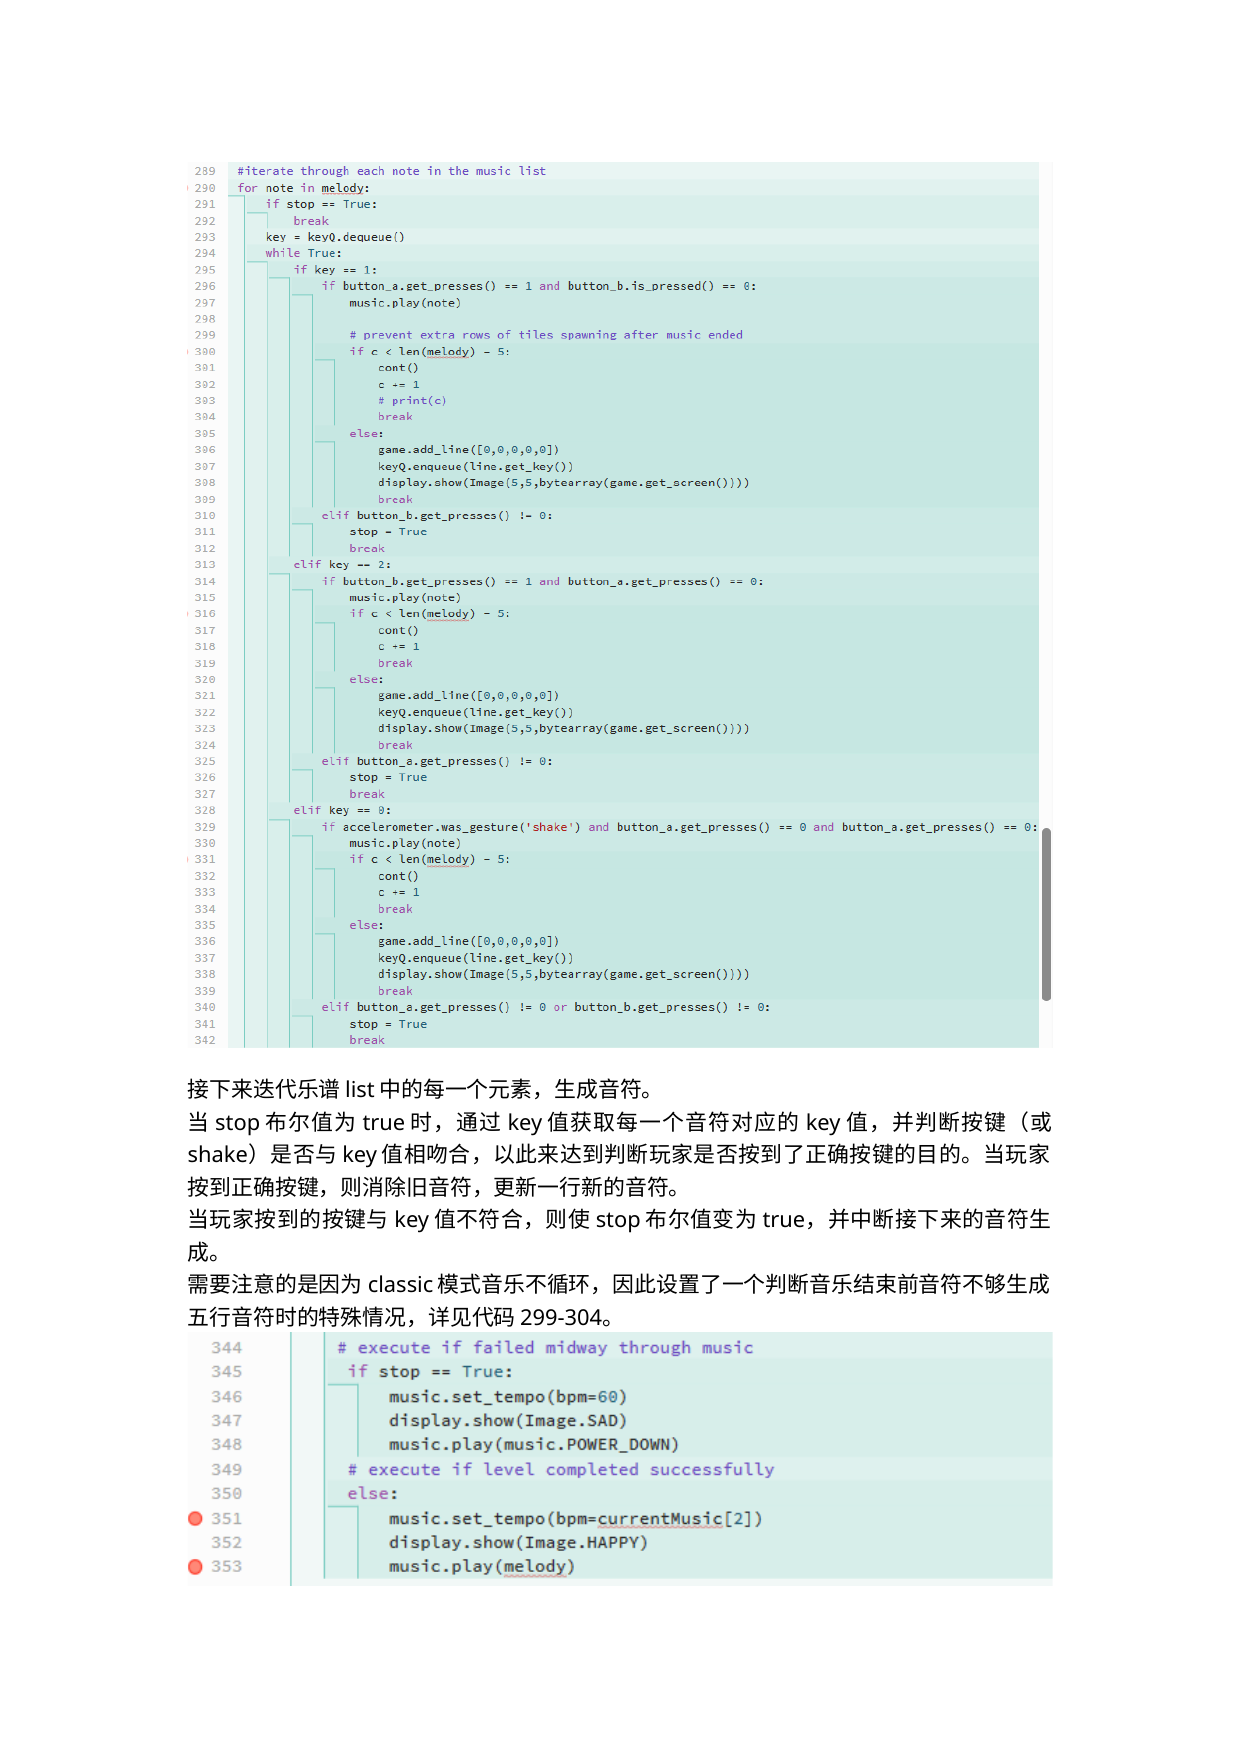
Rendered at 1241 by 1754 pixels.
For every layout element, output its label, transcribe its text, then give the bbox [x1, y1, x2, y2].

text 接下来迭代乐谱list中的每一个元素，生成音符。 [187, 1072, 1053, 1104]
text 当stop布尔值为true时，通过key值获取每一个音符对应的key值，并判断按键（或shake）是否与key值相吻合，以此来达到判断玩家是否按到了正确按键的目的。当玩家按到正确按键，则消除旧音符，更新一行新的音符。 [187, 1104, 1053, 1202]
picture [187, 1332, 1053, 1586]
text 需要注意的是因为classic模式音乐不循环，因此设置了一个判断音乐结束前音符不够生成五行音符时的特殊情况，详见代码299-304。 [187, 1267, 1053, 1332]
picture [187, 162, 1053, 1048]
text 当玩家按到的按键与key值不符合，则使stop布尔值变为true，并中断接下来的音符生成。 [187, 1202, 1053, 1267]
